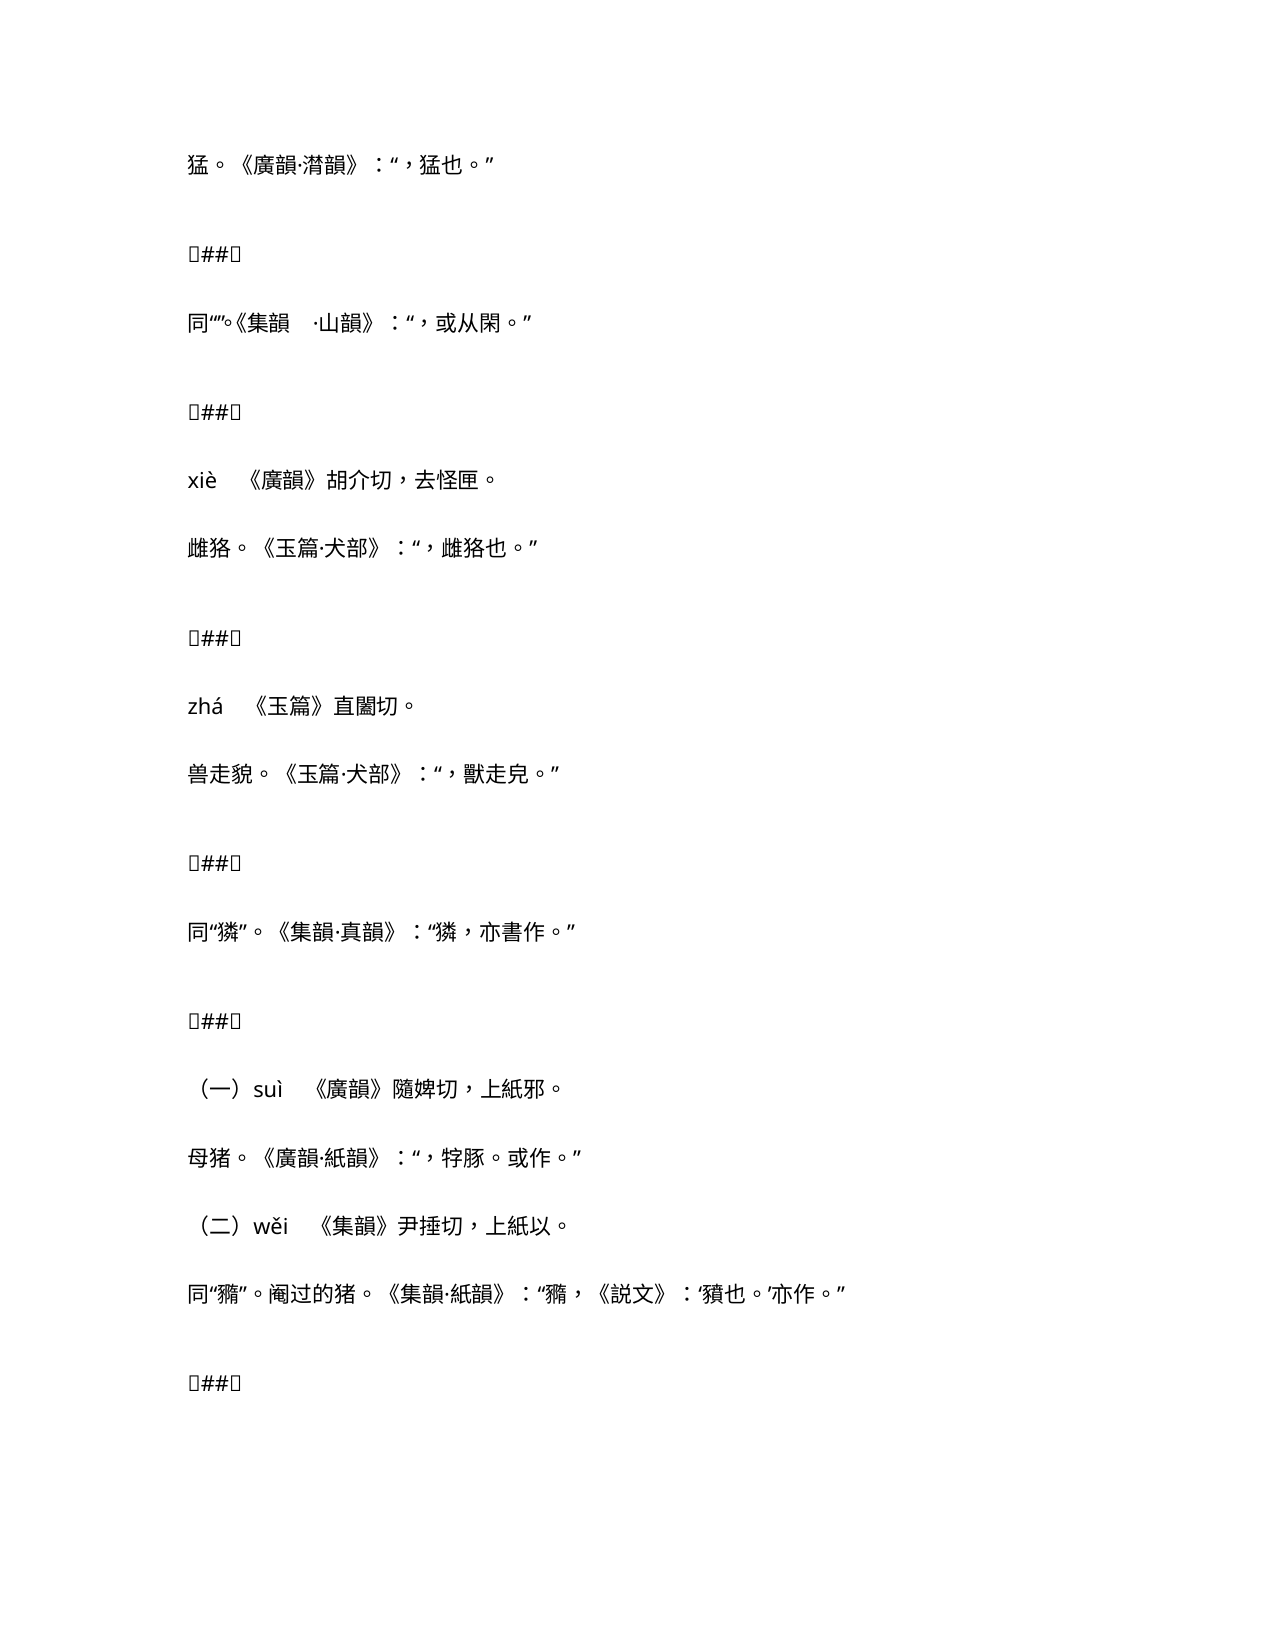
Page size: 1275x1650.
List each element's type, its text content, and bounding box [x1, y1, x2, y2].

text 𤡩##𤡩 同“獜”。《集韻·真韻》：“獜，亦書作𤡩。” [187, 848, 1087, 981]
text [187, 1368, 1087, 1432]
text 𤡨##𤡨 zhá 《玉篇》直闔切。 兽走貌。《玉篇·犬部》：“𤡨，獸走皃。” [187, 622, 1087, 823]
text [187, 150, 1087, 214]
text 𤡧##𤡧 xiè 《廣韻》胡介切，去怪匣。 雌狢。《玉篇·犬部》：“𤡧，雌狢也。” [187, 397, 1087, 597]
text 𤡪##𤡪 （一）suì 《廣韻》隨婢切，上紙邪。 母猪。《廣韻·紙韻》：“𤢍，牸豚。或作𤡪。” （二）wěi 《集韻》尹捶切，上紙以。 同“䝐”。阉过的猪。《集韻·紙韻》：“䝐，《説文》：‘豶也。’亦作𤡪。” [187, 1006, 1087, 1343]
text 𤡦##𤡦 同“𤡥”。《集韻·山韻》：“𤡥，或从閑。” [187, 239, 1087, 371]
